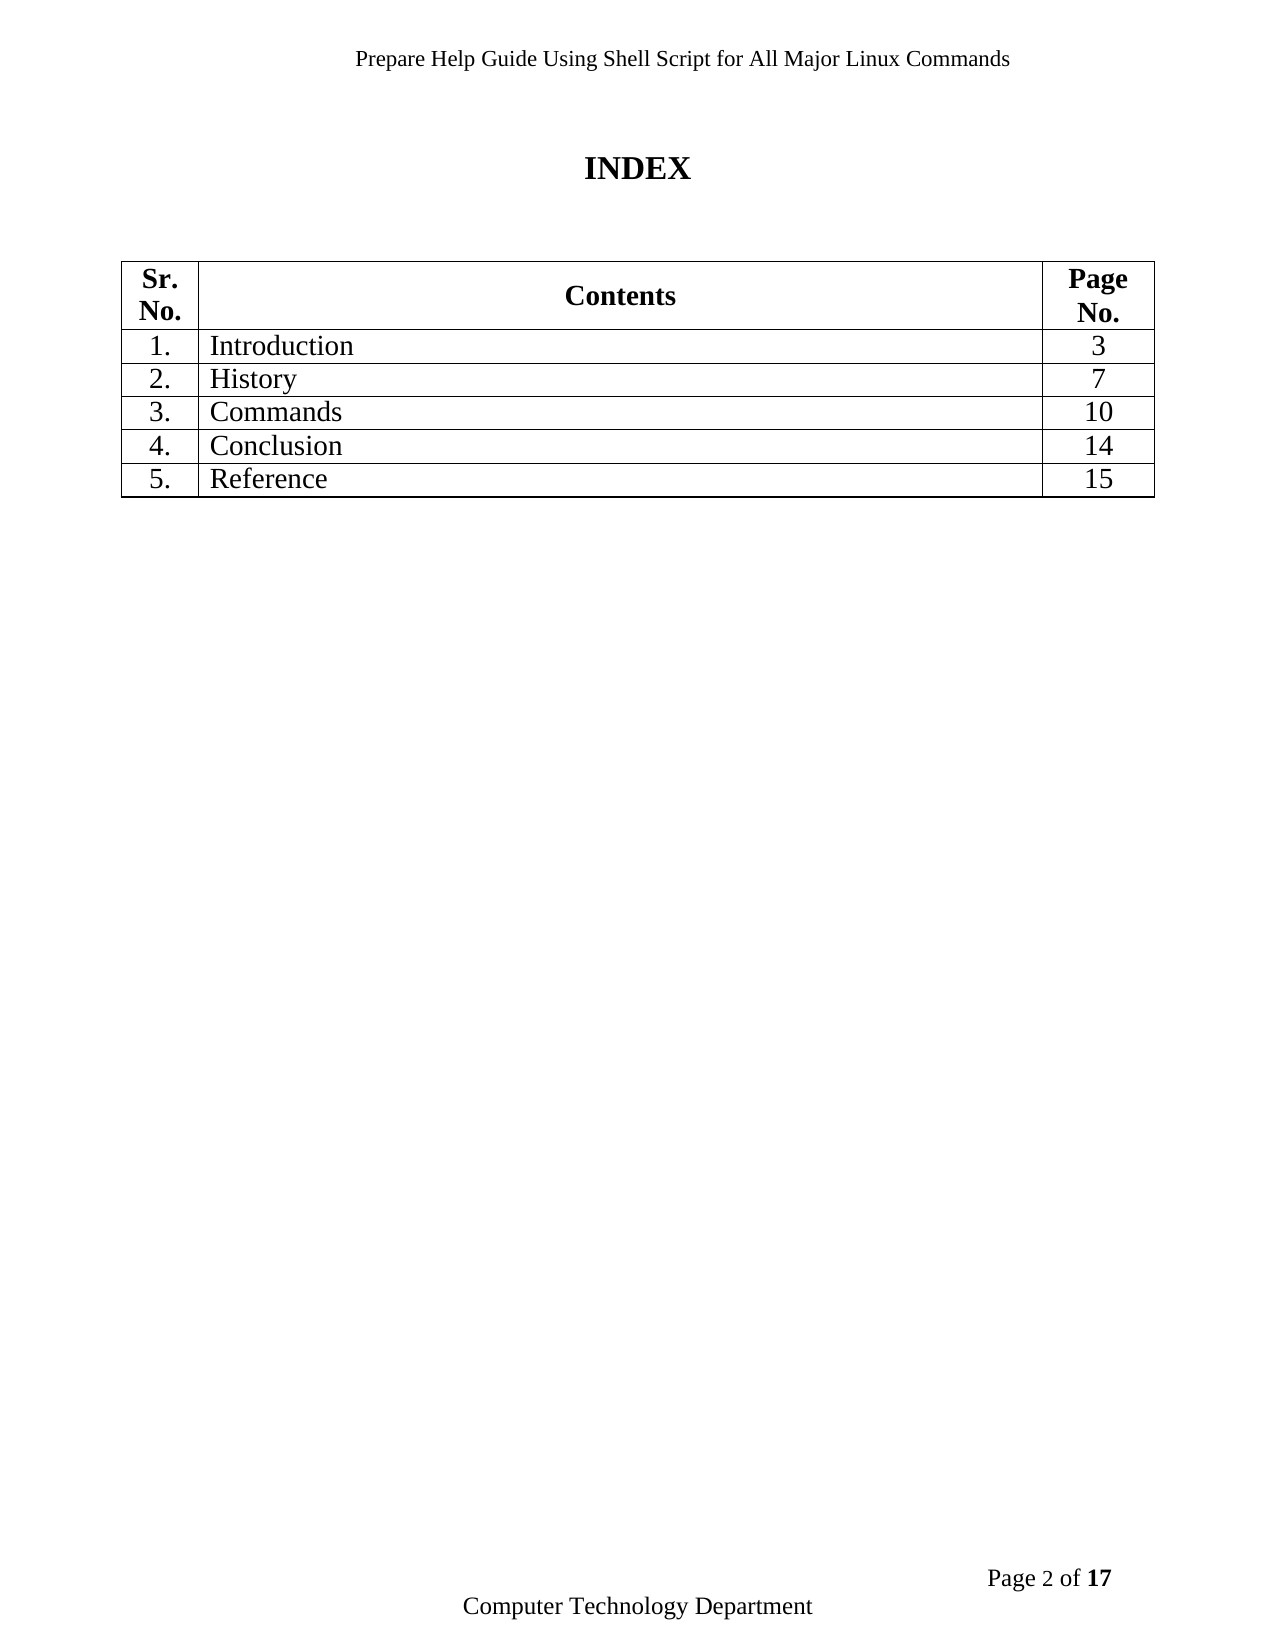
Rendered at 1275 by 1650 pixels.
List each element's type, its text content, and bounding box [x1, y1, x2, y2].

table_header Sr. No. [122, 262, 198, 329]
table_cell 1. [122, 330, 198, 362]
table_header Page No. [1043, 262, 1154, 329]
table_cell 7 [1043, 364, 1154, 396]
table_cell 15 [1043, 464, 1154, 496]
subtitle INDEX [221, 149, 1054, 187]
table_cell Reference [199, 464, 1042, 496]
table_cell Introduction [199, 330, 1042, 362]
table_cell 4. [122, 430, 198, 463]
table_header Contents [199, 262, 1042, 329]
table_cell Conclusion [199, 430, 1042, 463]
table_cell 10 [1043, 397, 1154, 429]
table_cell 5. [122, 464, 198, 496]
table_cell 3. [122, 397, 198, 429]
table_cell Commands [199, 397, 1042, 429]
table_cell 14 [1043, 430, 1154, 463]
table_cell 2. [122, 364, 198, 396]
table_cell History [199, 364, 1042, 396]
table_cell 3 [1043, 330, 1154, 362]
